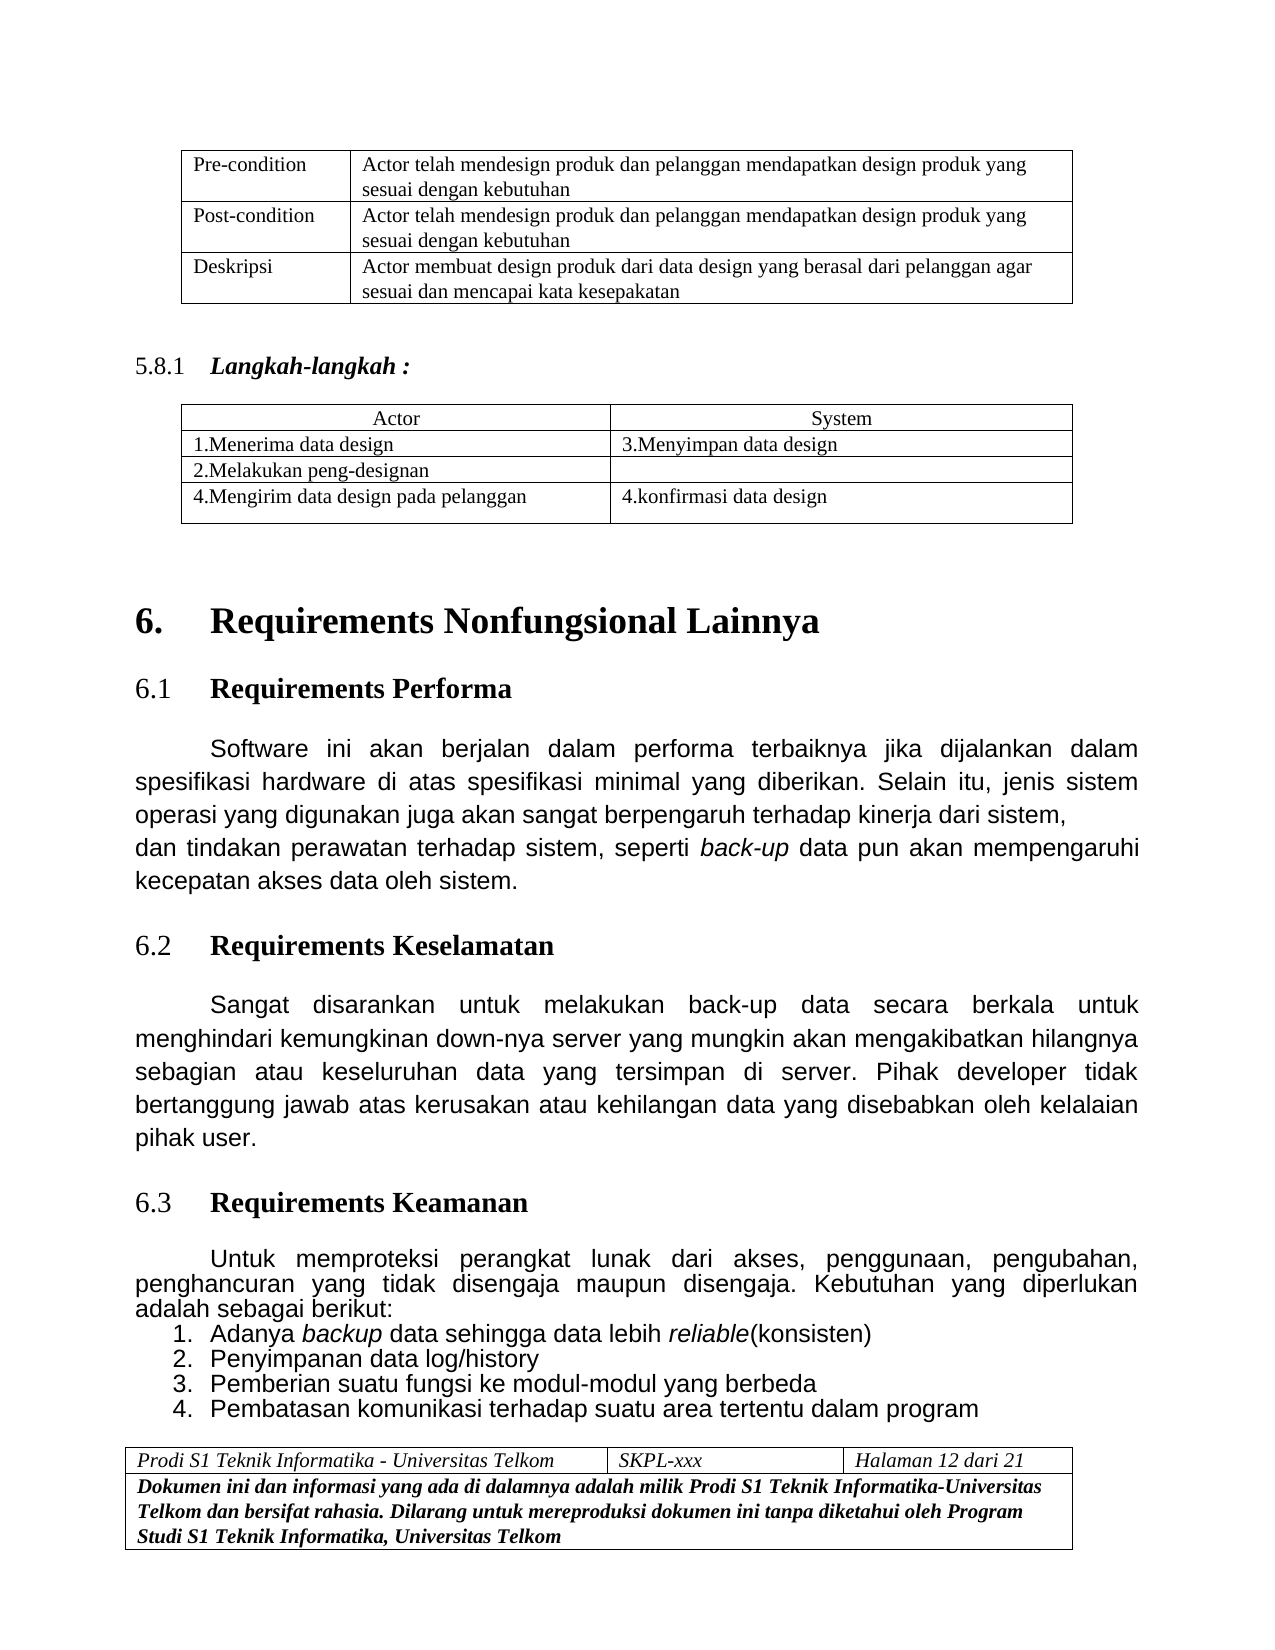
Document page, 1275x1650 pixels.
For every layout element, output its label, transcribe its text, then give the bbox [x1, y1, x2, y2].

table_cell 2.Melakukan peng-designan [182, 457, 610, 482]
text Sangat disarankan untuk melakukan back-up data secara berkala untuk menghindari kemungkinan down-nya server yang mungkin akan mengakibatkan hilangnya sebagian atau keseluruhan data yang tersimpan di server. Pihak developer tidak bertanggung jawab atas kerusakan atau kehilangan data yang disebabkan oleh kelalaian pihak user. [135, 991, 1140, 1151]
text Untuk memproteksi perangkat lunak dari akses, penggunaan, pengubahan, penghancuran yang tidak disengaja maupun disengaja. Kebutuhan yang diperlukan adalah sebagai berikut: [135, 1247, 1140, 1322]
subtitle Requirements Keselamatan [135, 928, 1140, 961]
table_cell 4.Mengirim data design pada pelanggan [182, 483, 610, 522]
table_header Actor [182, 405, 610, 430]
list Adanya backup data sehingga data lebih reliable(konsisten) [172, 1322, 1140, 1347]
table_cell Post-condition [182, 202, 350, 252]
table_cell Deskripsi [182, 253, 350, 303]
table_cell 1.Menerima data design [182, 431, 610, 456]
table_cell Actor telah mendesign produk dan pelanggan mendapatkan design produk yang sesuai dengan kebutuhan [351, 151, 1072, 201]
list Pemberian suatu fungsi ke modul-modul yang berbeda [172, 1372, 1140, 1397]
table_cell Actor membuat design produk dari data design yang berasal dari pelanggan agar sesuai dan mencapai kata kesepakatan [351, 253, 1072, 303]
table_cell Pre-condition [182, 151, 350, 201]
subtitle Requirements Keamanan [135, 1185, 1140, 1218]
table_header System [611, 405, 1072, 430]
table_cell Actor telah mendesign produk dan pelanggan mendapatkan design produk yang sesuai dengan kebutuhan [351, 202, 1072, 252]
text dan tindakan perawatan terhadap sistem, seperti back-up data pun akan mempengaruhi kecepatan akses data oleh sistem. [135, 833, 1140, 894]
text Software ini akan berjalan dalam performa terbaiknya jika dijalankan dalam spesifikasi hardware di atas spesifikasi minimal yang diberikan. Selain itu, jenis sistem operasi yang digunakan juga akan sangat berpengaruh terhadap kinerja dari sistem, [135, 733, 1140, 828]
table_cell 3.Menyimpan data design [611, 431, 1072, 456]
list Pembatasan komunikasi terhadap suatu area tertentu dalam program [172, 1397, 1140, 1422]
table_cell [611, 457, 1072, 482]
subtitle Requirements Nonfungsional Lainnya [135, 598, 1140, 642]
subtitle Requirements Performa [135, 671, 1140, 704]
subtitle Langkah-langkah : [135, 354, 1140, 379]
table_cell 4.konfirmasi data design [611, 483, 1072, 522]
list Penyimpanan data log/history [172, 1347, 1140, 1372]
